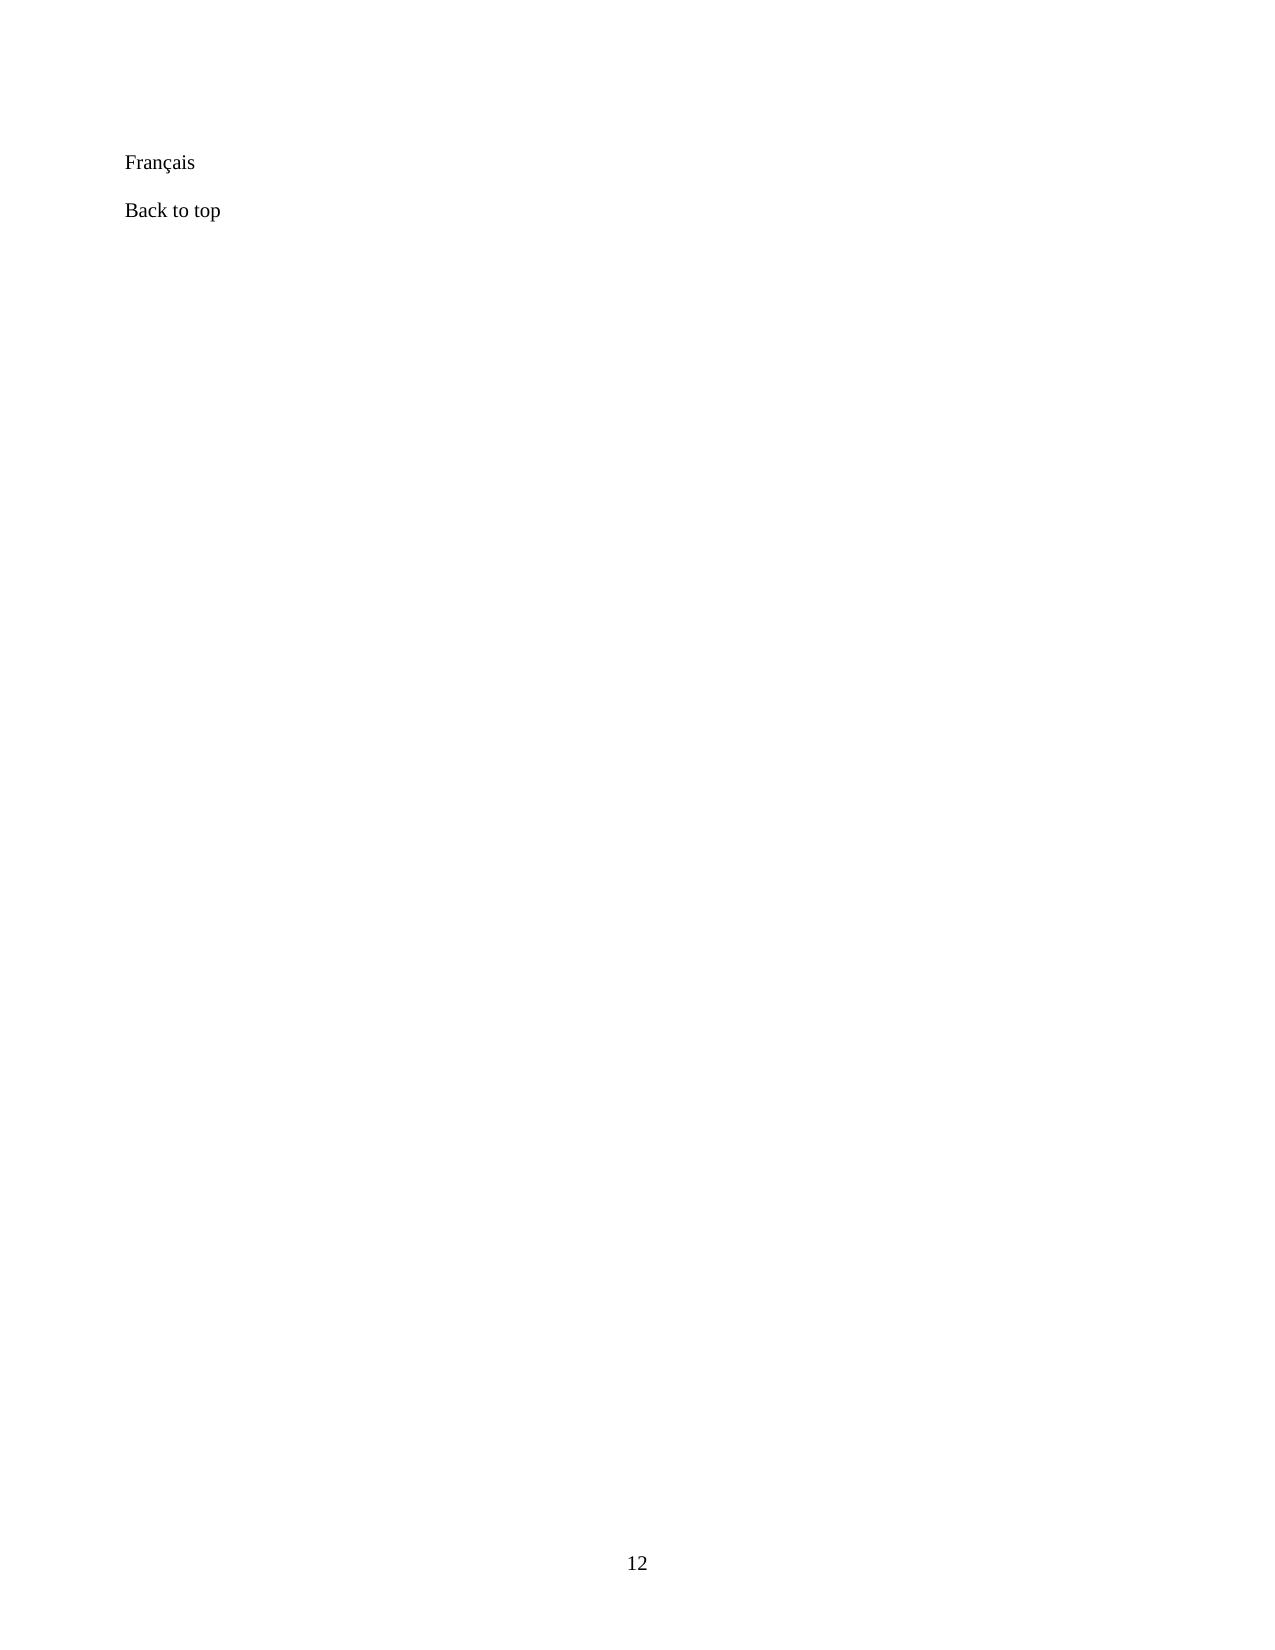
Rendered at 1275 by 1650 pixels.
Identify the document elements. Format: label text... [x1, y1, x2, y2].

text Back to top [124, 198, 1174, 222]
text Français [124, 150, 1174, 174]
